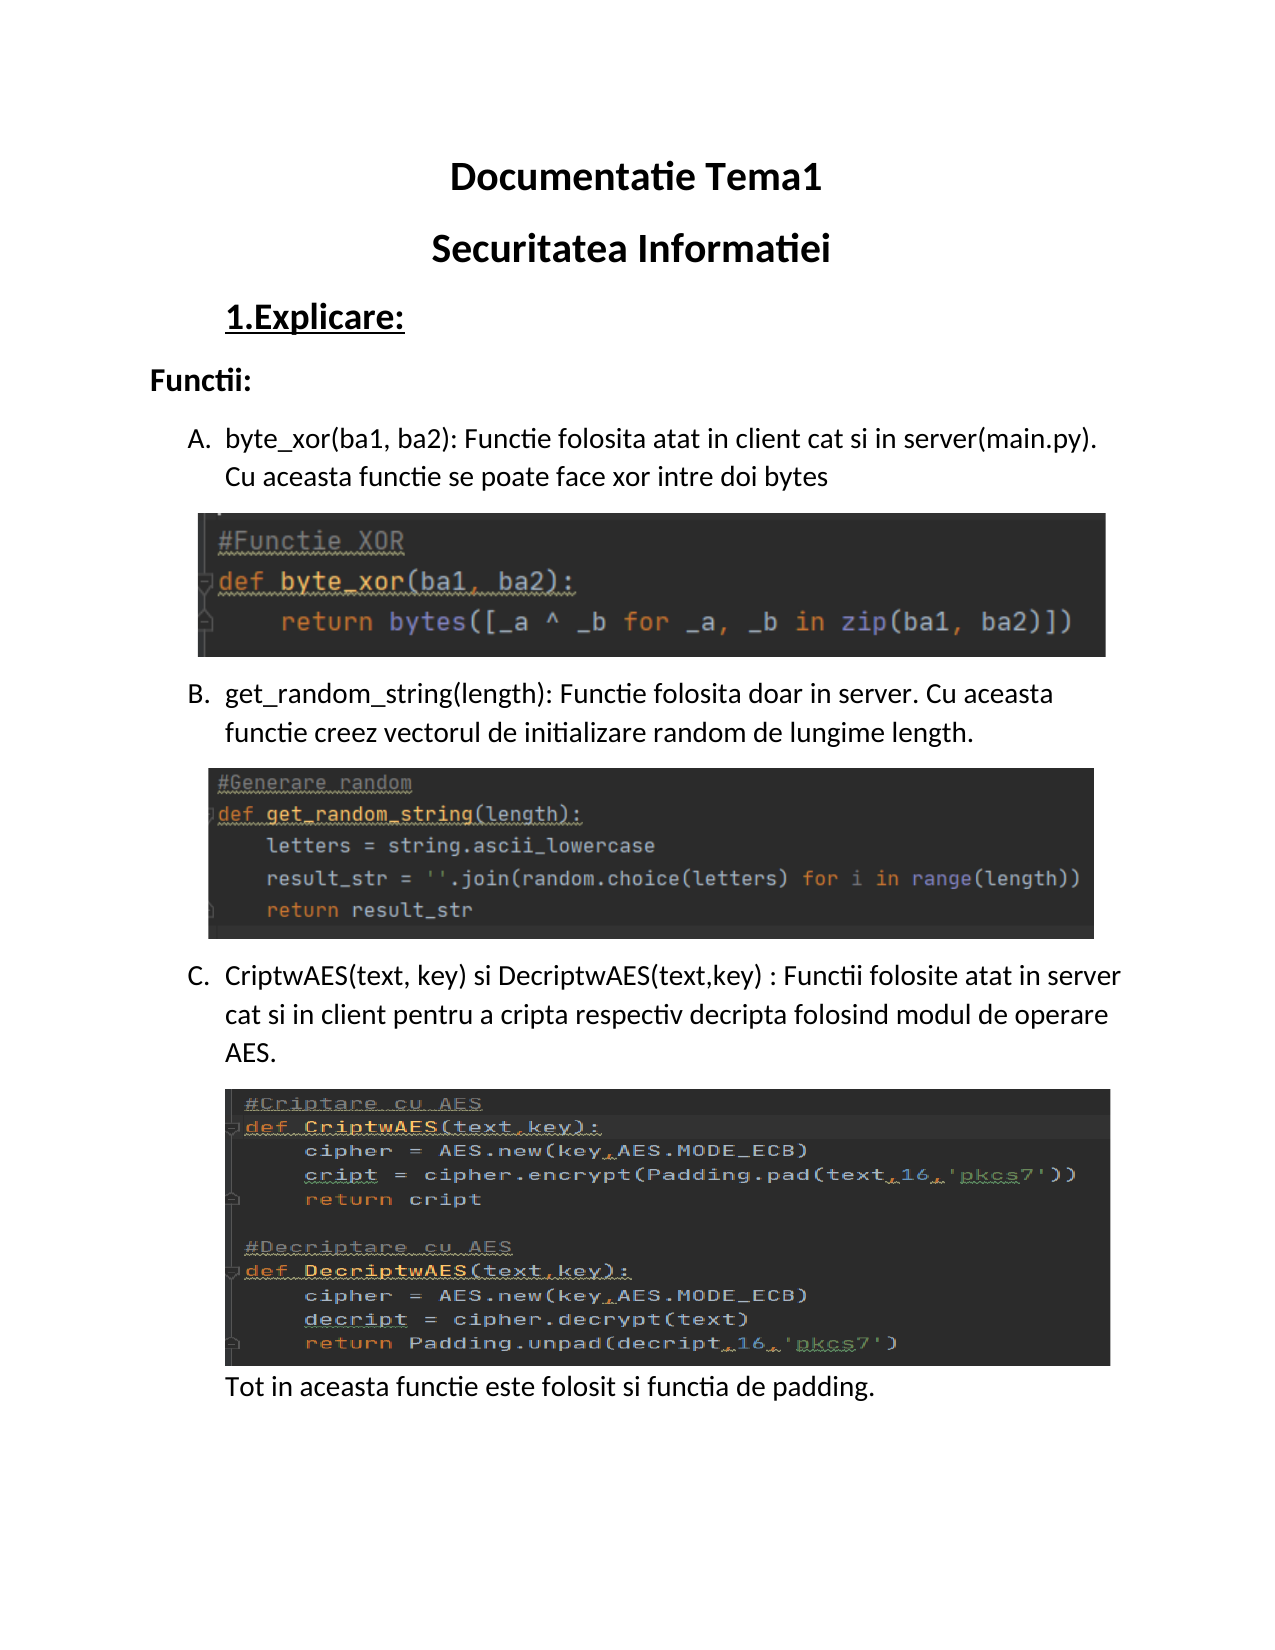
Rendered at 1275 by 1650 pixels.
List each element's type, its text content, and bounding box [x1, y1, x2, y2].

text Documentatie Tema1 [150, 150, 1125, 201]
list CriptwAES(text, key) si DecriptwAES(text,key) : Functii folosite atat in server cat si in client pentru a cripta respectiv decripta folosind modul de operare AES. [187, 957, 1125, 1070]
list get_random_string(length): Functie folosita doar in server. Cu aceasta functie creez vectorul de initializare random de lungime length. [187, 675, 1125, 749]
picture [197, 513, 1106, 657]
picture [225, 1089, 1111, 1366]
picture [208, 768, 1094, 939]
text 1.Explicare: [150, 293, 1125, 339]
list byte_xor(ba1, ba2): Functie folosita atat in client cat si in server(main.py). Cu aceasta functie se poate face xor intre doi bytes [187, 420, 1125, 494]
text Functii: [150, 359, 1125, 400]
text Securitatea Informatiei [150, 222, 1125, 272]
